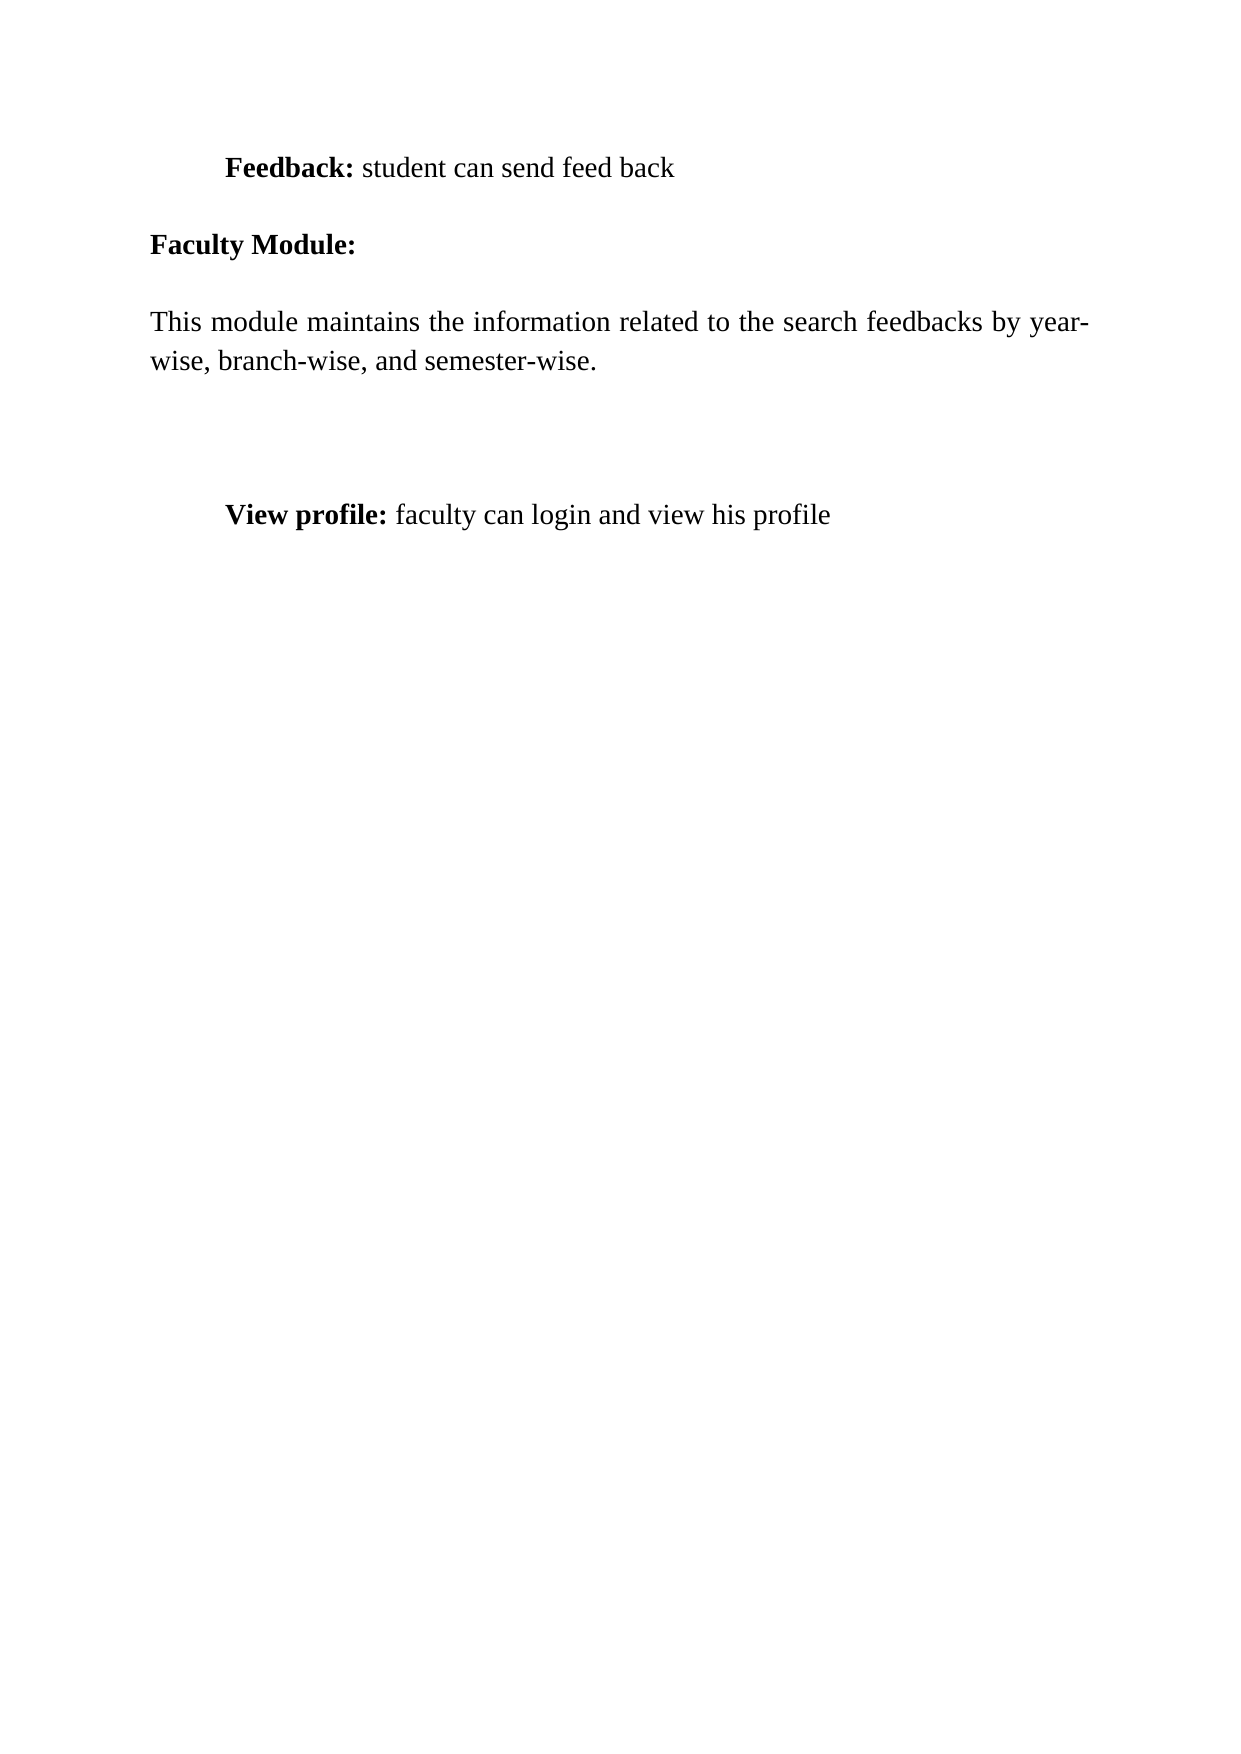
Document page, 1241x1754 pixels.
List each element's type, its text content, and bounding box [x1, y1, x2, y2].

text This module maintains the information related to the search feedbacks by year-wise, branch-wise, and semester-wise. [150, 304, 1090, 376]
text View profile: faculty can login and view his profile [150, 497, 1090, 530]
text Feedback: student can send feed back [150, 150, 1090, 183]
text Faculty Module: [150, 227, 1090, 261]
